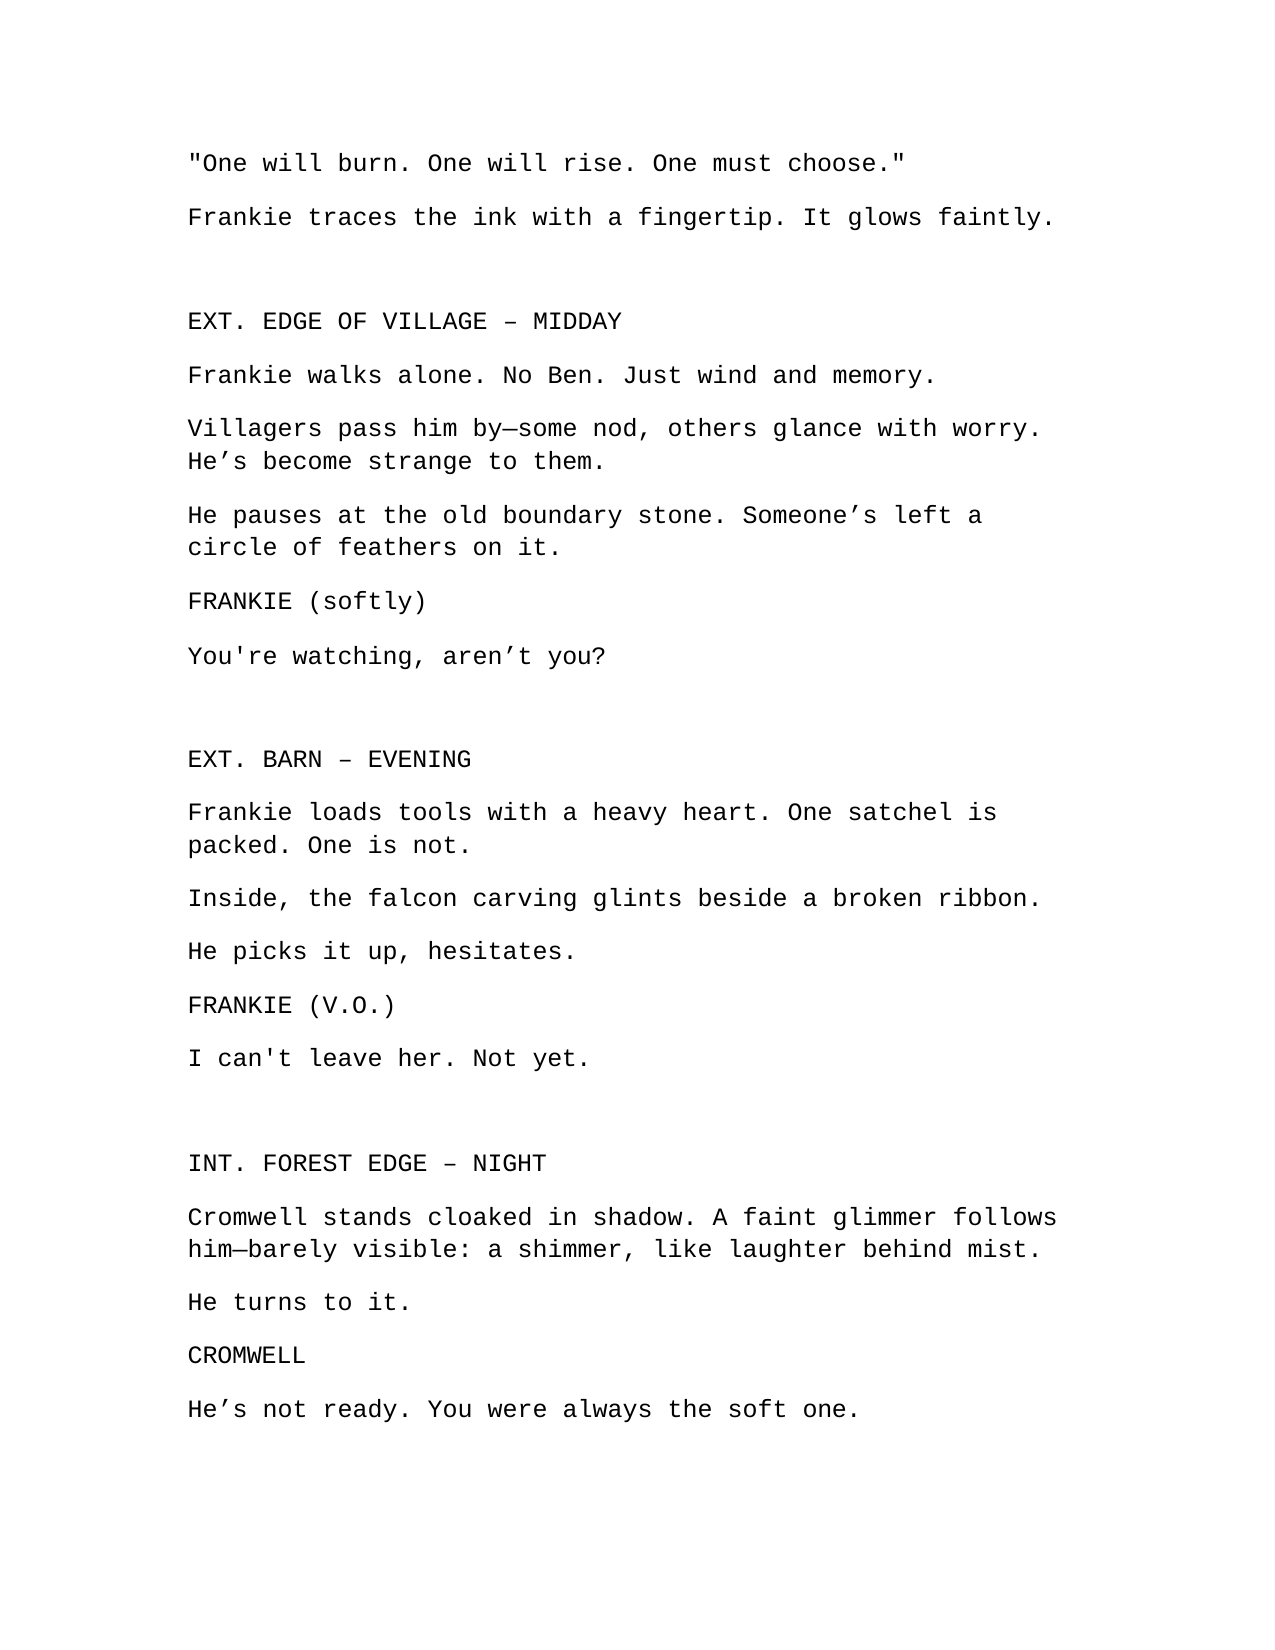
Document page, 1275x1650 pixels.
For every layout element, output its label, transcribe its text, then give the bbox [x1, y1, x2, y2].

text circle of feathers on it. FRANKIE (softly) [187, 534, 644, 617]
subtitle FRANKIE (V.O.) [187, 992, 1087, 1021]
text He’s become strange to them. [187, 449, 1087, 477]
subtitle EXT. BARN – EVENING [187, 747, 1087, 775]
subtitle EXT. EDGE OF VILLAGE – MIDDAY [187, 309, 1087, 337]
text He pauses at the old boundary stone. Someone’s left a [187, 502, 1087, 531]
subtitle INT. FOREST EDGE – NIGHT [187, 1151, 1087, 1179]
text You're watching, aren’t you? [187, 642, 1087, 669]
text Frankie loads tools with a heavy heart. One satchel is packed. One is not. [187, 800, 1087, 861]
text Cromwell stands cloaked in shadow. A faint glimmer follows him—barely visible: a shimmer, like laughter behind mist. [187, 1204, 1087, 1265]
text Frankie traces the ink with a fingertip. It glows faintly. [187, 204, 1087, 233]
text Frankie walks alone. No Ben. Just wind and memory. Villagers pass him by—some nod, others glance with worry. [187, 338, 1065, 444]
text He’s not ready. You were always the soft one. [187, 1397, 1087, 1425]
text I can't leave her. Not yet. [187, 1045, 1087, 1074]
text "One will burn. One will rise. One must choose." [187, 151, 1087, 179]
text He turns to it. CROMWELL [187, 1290, 480, 1371]
text Inside, the falcon carving glints beside a broken ribbon. He picks it up, hesitates. [187, 886, 1065, 967]
